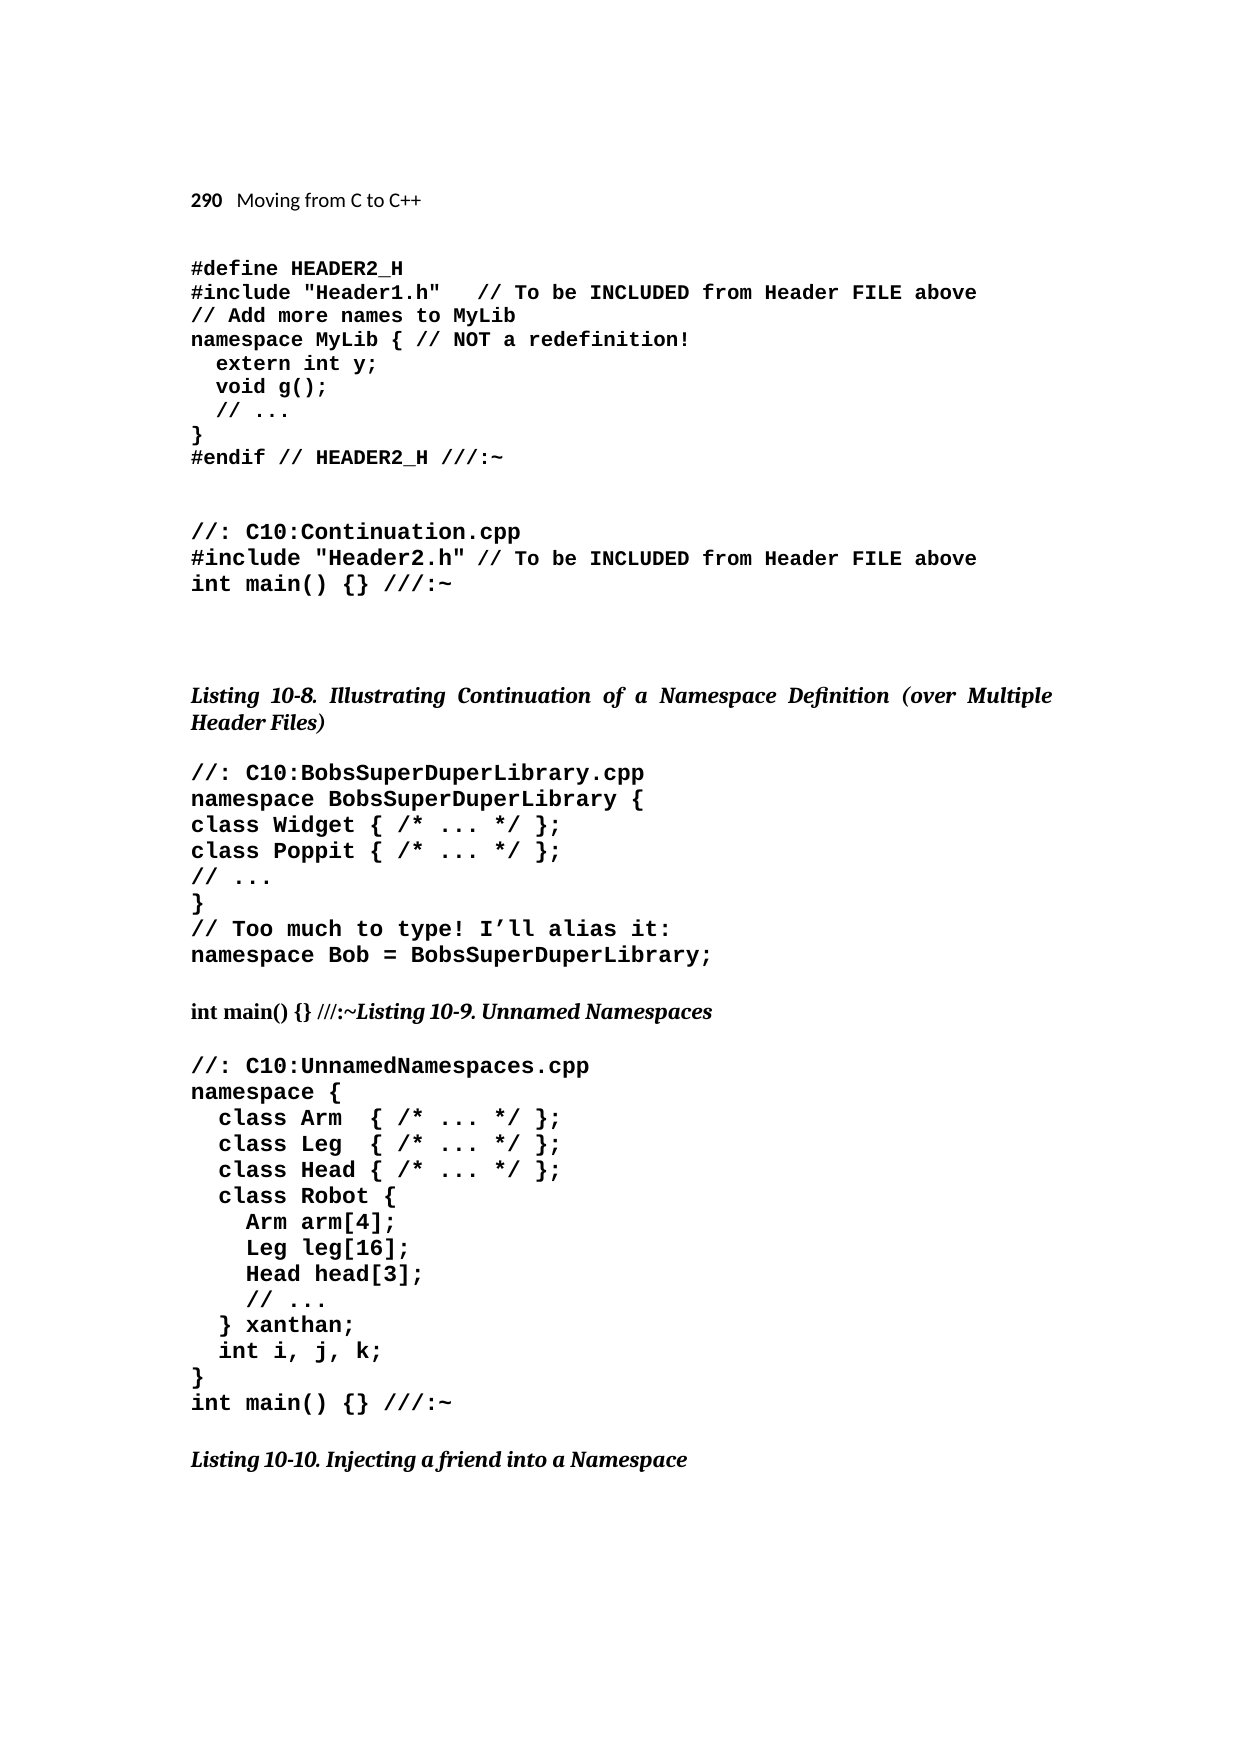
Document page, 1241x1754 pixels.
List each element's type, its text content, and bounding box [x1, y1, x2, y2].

text } [191, 1366, 1053, 1392]
text //: C10:UnnamedNamespaces.cpp [191, 1054, 1053, 1080]
text //: C10:BobsSuperDuperLibrary.cpp [191, 762, 1053, 787]
text // Add more names to MyLib [191, 305, 1053, 329]
text class Leg { /* ... */ }; [191, 1132, 1053, 1158]
text } xanthan; [191, 1314, 1053, 1340]
text namespace BobsSuperDuperLibrary { [191, 787, 1053, 813]
text // ... [191, 1288, 1053, 1314]
text Listing 10-8. Illustrating Continuation of a Namespace Definition (over Multiple Header Files) [191, 683, 1053, 736]
text class Poppit { /* ... */ }; [191, 839, 1053, 865]
text // ... [191, 865, 1053, 891]
text class Head { /* ... */ }; [191, 1158, 1053, 1184]
text } [191, 891, 1053, 917]
text int main() {} ///:~Listing 10-9. Unnamed Namespaces [191, 998, 1053, 1025]
text } [191, 423, 1053, 447]
text #define HEADER2_H [191, 258, 1053, 282]
text namespace { [191, 1080, 1053, 1106]
text Arm arm[4]; [191, 1210, 1053, 1236]
text #endif // HEADER2_H ///:~ [191, 447, 1053, 471]
text int main() {} ///:~ [191, 1392, 1053, 1418]
text #include "Header1.h" // To be INCLUDED from Header FILE above [191, 282, 1053, 305]
text class Arm { /* ... */ }; [191, 1106, 1053, 1132]
text Head head[3]; [191, 1262, 1053, 1288]
text class Widget { /* ... */ }; [191, 813, 1053, 839]
text extern int y; [191, 353, 1053, 376]
text int main() {} ///:~ [191, 572, 1053, 598]
text //: C10:Continuation.cpp [191, 520, 1053, 546]
text // ... [191, 400, 1053, 423]
text void g(); [191, 376, 1053, 400]
text Leg leg[16]; [191, 1236, 1053, 1262]
text int i, j, k; [191, 1340, 1053, 1366]
text namespace MyLib { // NOT a redefinition! [191, 329, 1053, 353]
text class Robot { [191, 1184, 1053, 1210]
text #include "Header2.h" // To be INCLUDED from Header FILE above [191, 546, 1053, 572]
text Listing 10-10. Injecting a friend into a Namespace [191, 1447, 1053, 1473]
text // Too much to type! I’ll alias it: [191, 917, 1053, 943]
text namespace Bob = BobsSuperDuperLibrary; [191, 943, 1053, 969]
